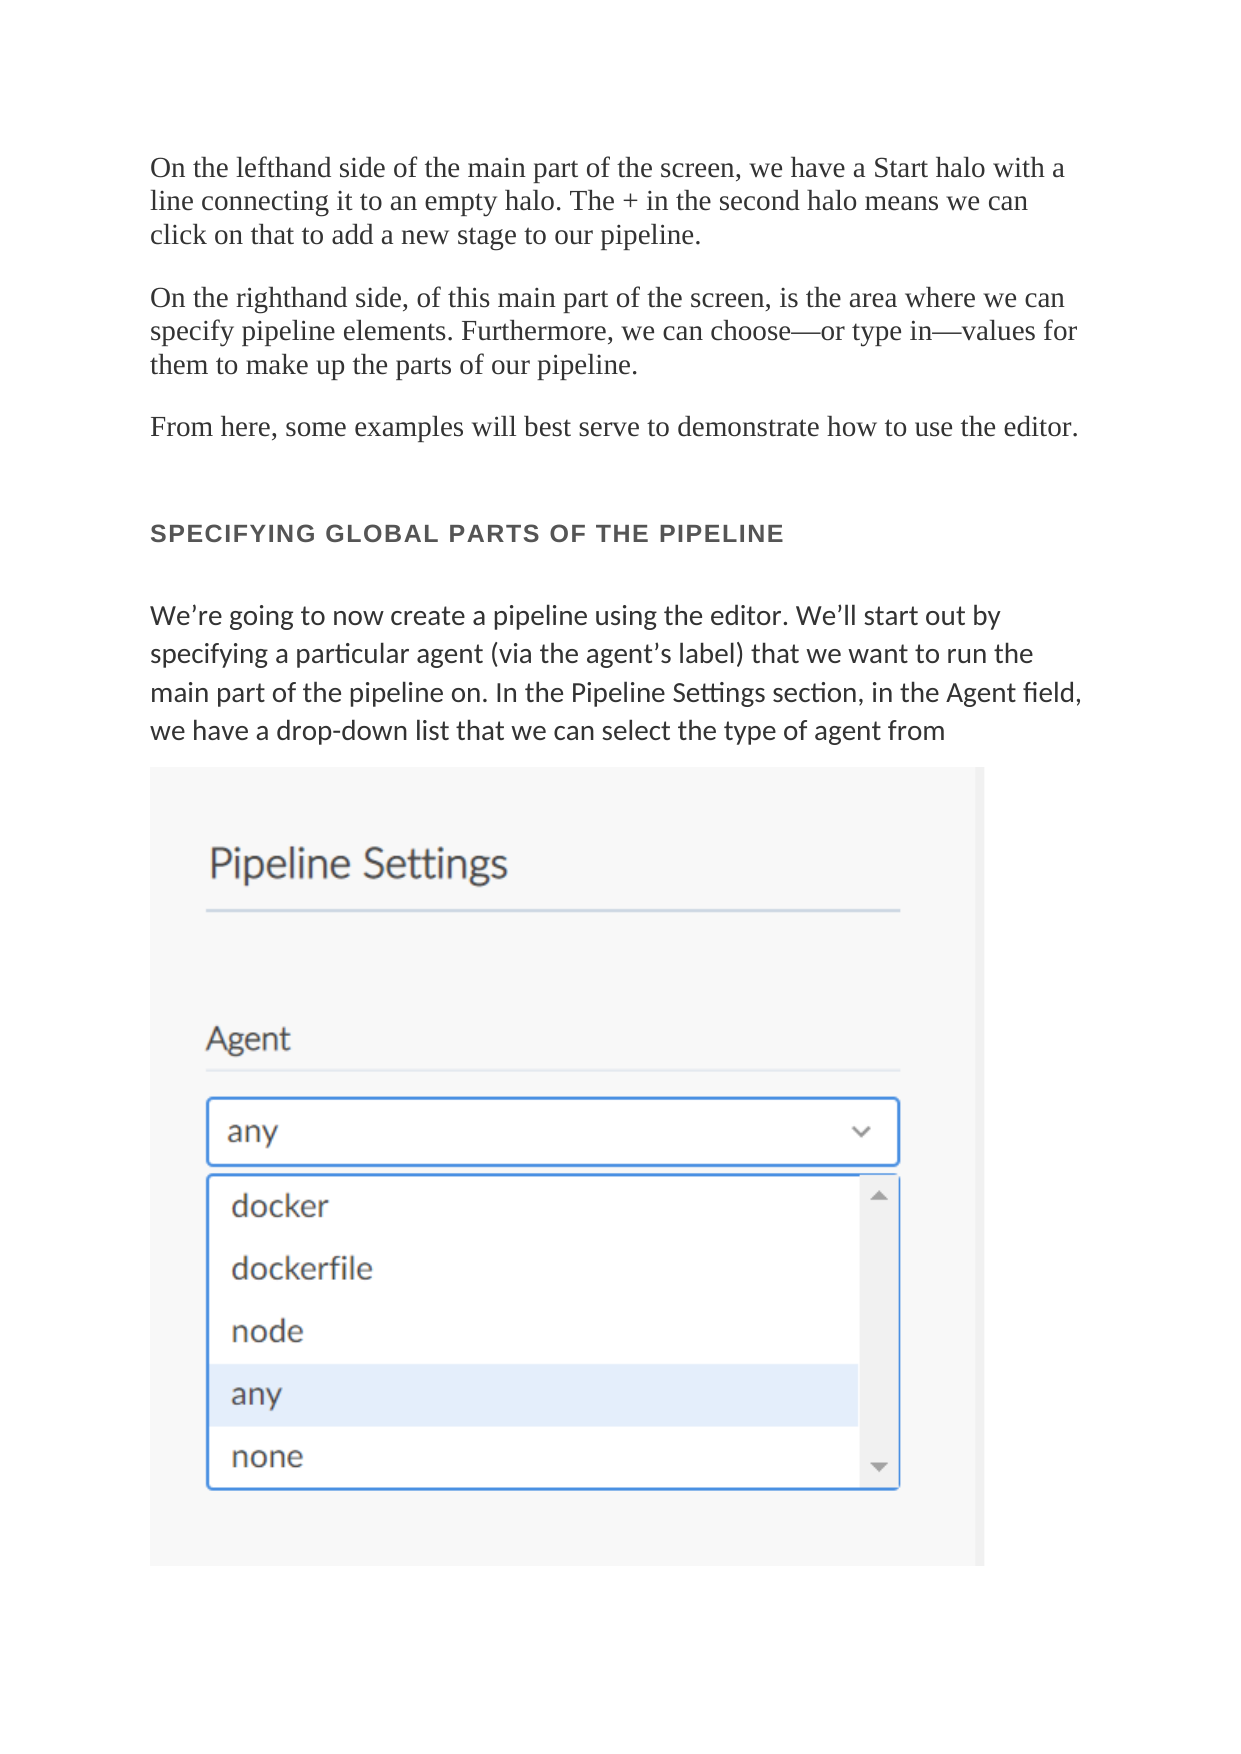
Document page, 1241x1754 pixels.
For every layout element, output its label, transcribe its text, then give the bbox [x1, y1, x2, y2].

text On the lefthand side of the main part of the screen, we have a Start halo with a line connecting it to an empty halo. The + in the second halo means we can click on that to add a new stage to our pipeline. [150, 150, 1090, 251]
picture [150, 767, 985, 1566]
text From here, some examples will best serve to demonstrate how to use the editor. [150, 409, 1090, 443]
text On the righthand side, of this main part of the screen, is the area where we can specify pipeline elements. Furthermore, we can choose—or type in—values for them to make up the parts of our pipeline. [150, 280, 1090, 380]
text We’re going to now create a pipeline using the editor. We’ll start out by specifying a particular agent (via the agent’s label) that we want to run the main part of the pipeline on. In the Pipeline Settings section, in the Agent field, we have a drop-down list that we can select the type of agent from [150, 597, 1090, 748]
subtitle SPECIFYING GLOBAL PARTS OF THE PIPELINE [150, 519, 1090, 548]
